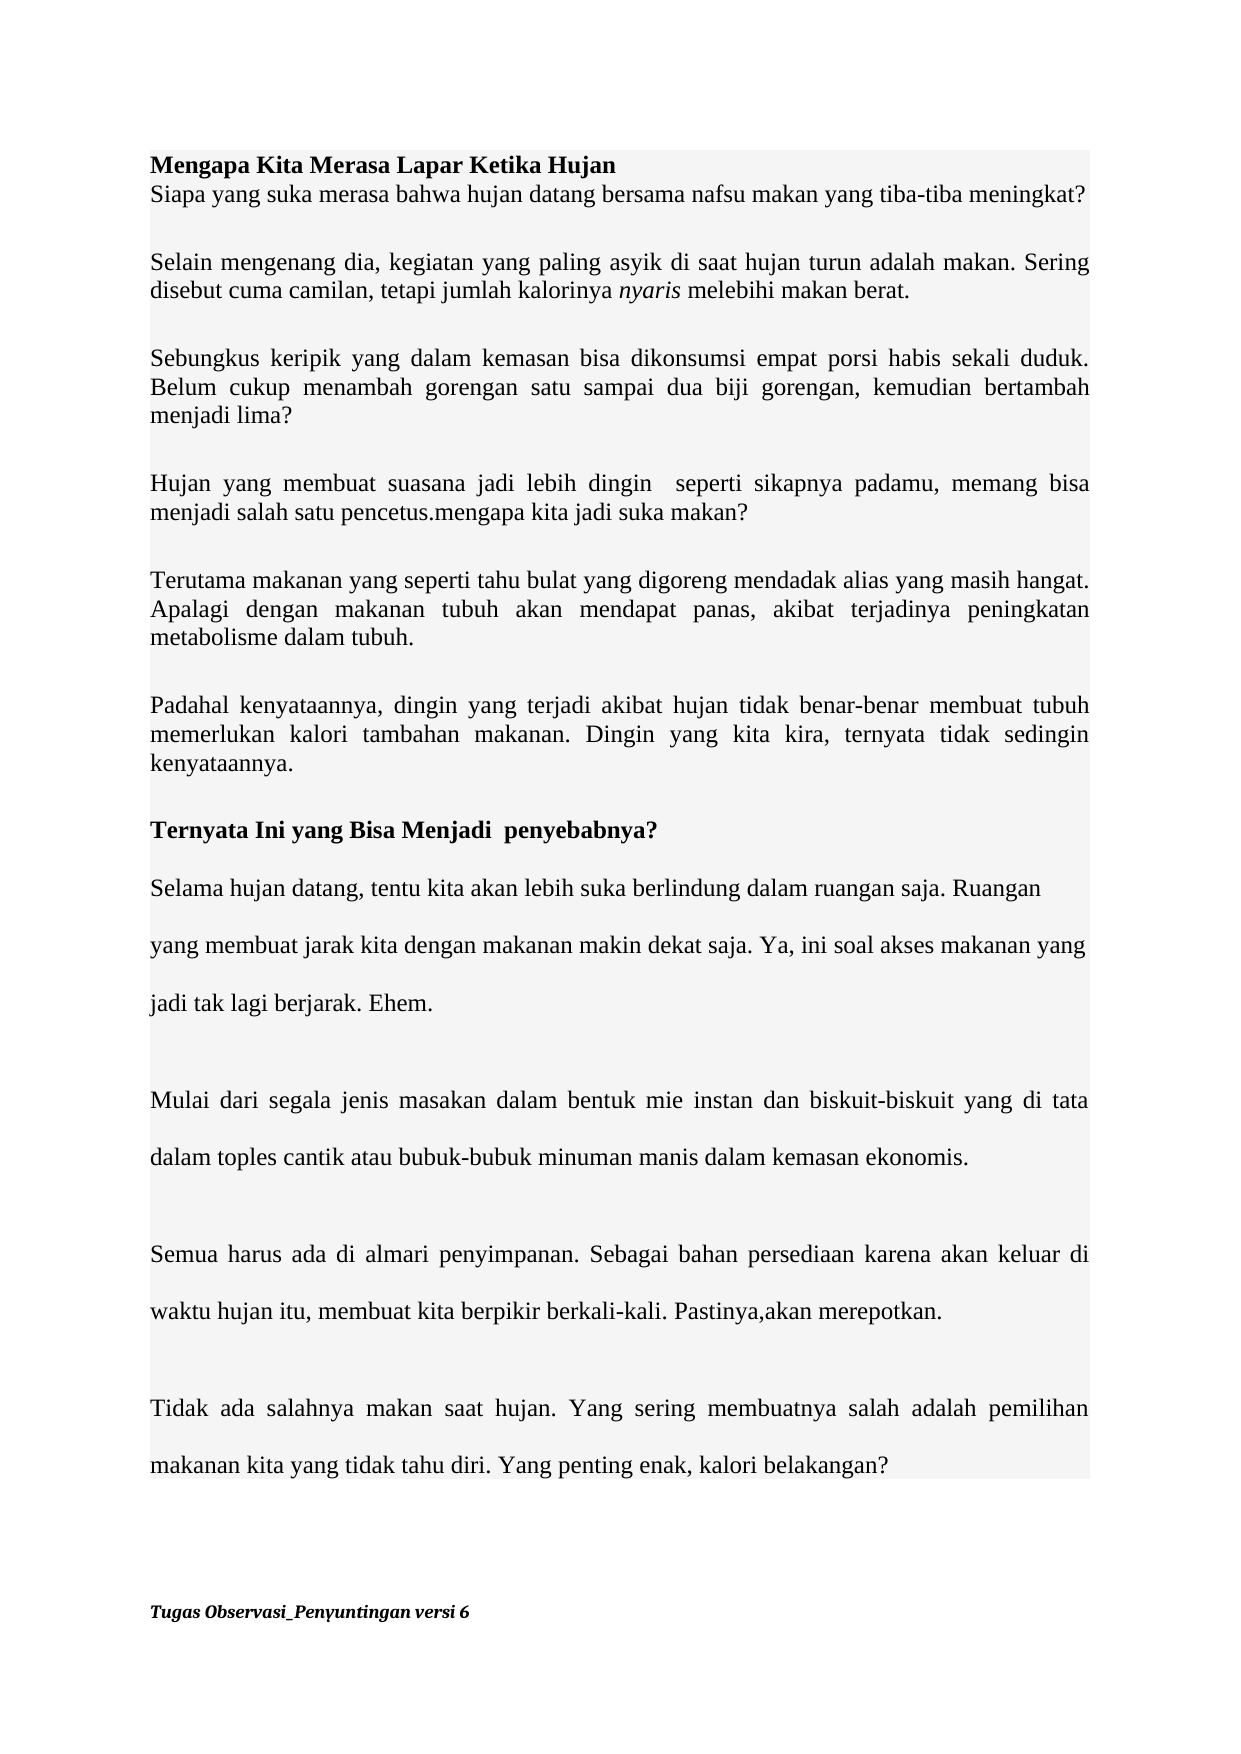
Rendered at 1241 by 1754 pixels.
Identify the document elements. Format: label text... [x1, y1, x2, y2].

text Padahal kenyataannya, dingin yang terjadi akibat hujan tidak benar-benar membuat tubuh memerlukan kalori tambahan makanan. Dingin yang kita kira, ternyata tidak sedingin kenyataannya. [150, 690, 1090, 777]
text Selain mengenang dia, kegiatan yang paling asyik di saat hujan turun adalah makan. Sering disebut cuma camilan, tetapi jumlah kalorinya nyaris melebihi makan berat. [150, 247, 1090, 304]
text Ternyata Ini yang Bisa Menjadi penyebabnya? Selama hujan datang, tentu kita akan lebih suka berlindung dalam ruangan saja. Ruangan yang membuat jarak kita dengan makanan makin dekat saja. Ya, ini soal akses makanan yang jadi tak lagi berjarak. Ehem. [150, 816, 1090, 1017]
text Semua harus ada di almari penyimpanan. Sebagai bahan persediaan karena akan keluar di waktu hujan itu, membuat kita berpikir berkali-kali. Pastinya,akan merepotkan. [150, 1239, 1090, 1325]
text Hujan yang membuat suasana jadi lebih dingin seperti sikapnya padamu, memang bisa menjadi salah satu pencetus.mengapa kita jadi suka makan? [150, 468, 1090, 526]
text Mulai dari segala jenis masakan dalam bentuk mie instan dan biskuit-biskuit yang di tata dalam toples cantik atau bubuk-bubuk minuman manis dalam kemasan ekonomis. [150, 1085, 1090, 1171]
text Tidak ada salahnya makan saat hujan. Yang sering membuatnya salah adalah pemilihan makanan kita yang tidak tahu diri. Yang penting enak, kalori belakangan? [150, 1393, 1090, 1479]
text Terutama makanan yang seperti tahu bulat yang digoreng mendadak alias yang masih hangat. Apalagi dengan makanan tubuh akan mendapat panas, akibat terjadinya peningkatan metabolisme dalam tubuh. [150, 565, 1090, 651]
text Mengapa Kita Merasa Lapar Ketika Hujan Siapa yang suka merasa bahwa hujan datang bersama nafsu makan yang tiba-tiba meningkat? [150, 150, 1090, 207]
text Sebungkus keripik yang dalam kemasan bisa dikonsumsi empat porsi habis sekali duduk. Belum cukup menambah gorengan satu sampai dua biji gorengan, kemudian bertambah menjadi lima? [150, 343, 1090, 429]
